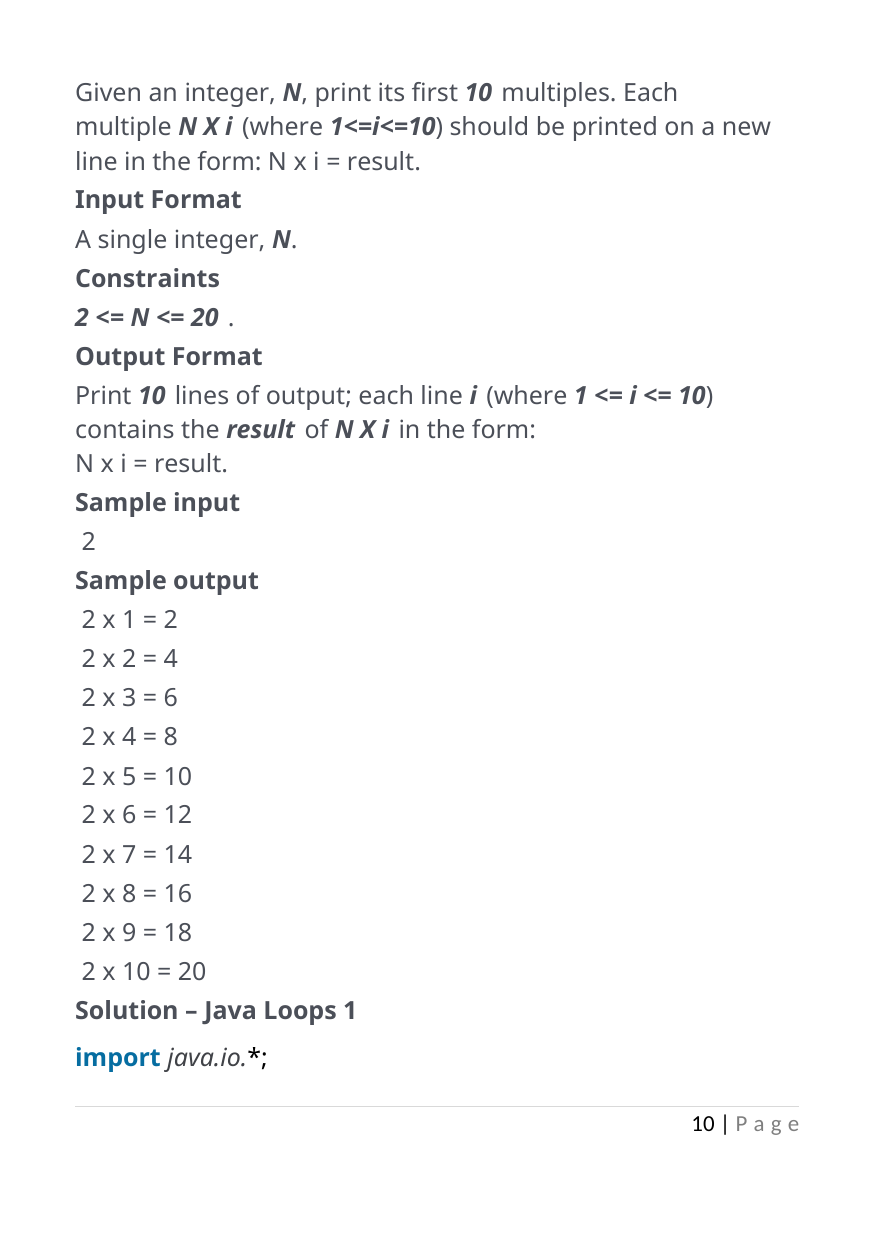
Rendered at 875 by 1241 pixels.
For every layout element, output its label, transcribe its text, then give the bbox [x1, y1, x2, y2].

subtitle Solution – Java Loops 1 [75, 992, 799, 1027]
subtitle Output Format [75, 338, 799, 372]
text 2 [75, 524, 799, 558]
text 2 x 1 = 2 [75, 602, 799, 636]
text 2 x 3 = 6 [75, 680, 799, 714]
text Sample input [75, 485, 799, 519]
text 2 x 4 = 8 [75, 719, 799, 753]
text 2 x 2 = 4 [75, 641, 799, 675]
text 2 x 8 = 16 [75, 875, 799, 909]
text 2 x 6 = 12 [75, 797, 799, 831]
text 2 x 7 = 14 [75, 836, 799, 870]
text 2 x 5 = 10 [75, 758, 799, 792]
text import java.io.*; [75, 1032, 799, 1074]
text 2 x 9 = 18 [75, 914, 799, 948]
text 2 x 10 = 20 [75, 953, 799, 987]
text A single integer, N. [75, 221, 799, 255]
text 2 <= N <= 20 . [75, 299, 799, 333]
text Sample output [75, 563, 799, 597]
subtitle Constraints [75, 260, 799, 294]
text Print 10 lines of output; each line i (where 1 <= i <= 10) contains the result of N X i in the form: N x i = result. [75, 377, 799, 480]
text Given an integer, N, print its first 10 multiples. Each multiple N X i (where 1<=i<=10) should be printed on a new line in the form: N x i = result. [75, 75, 799, 177]
subtitle Input Format [75, 182, 799, 216]
